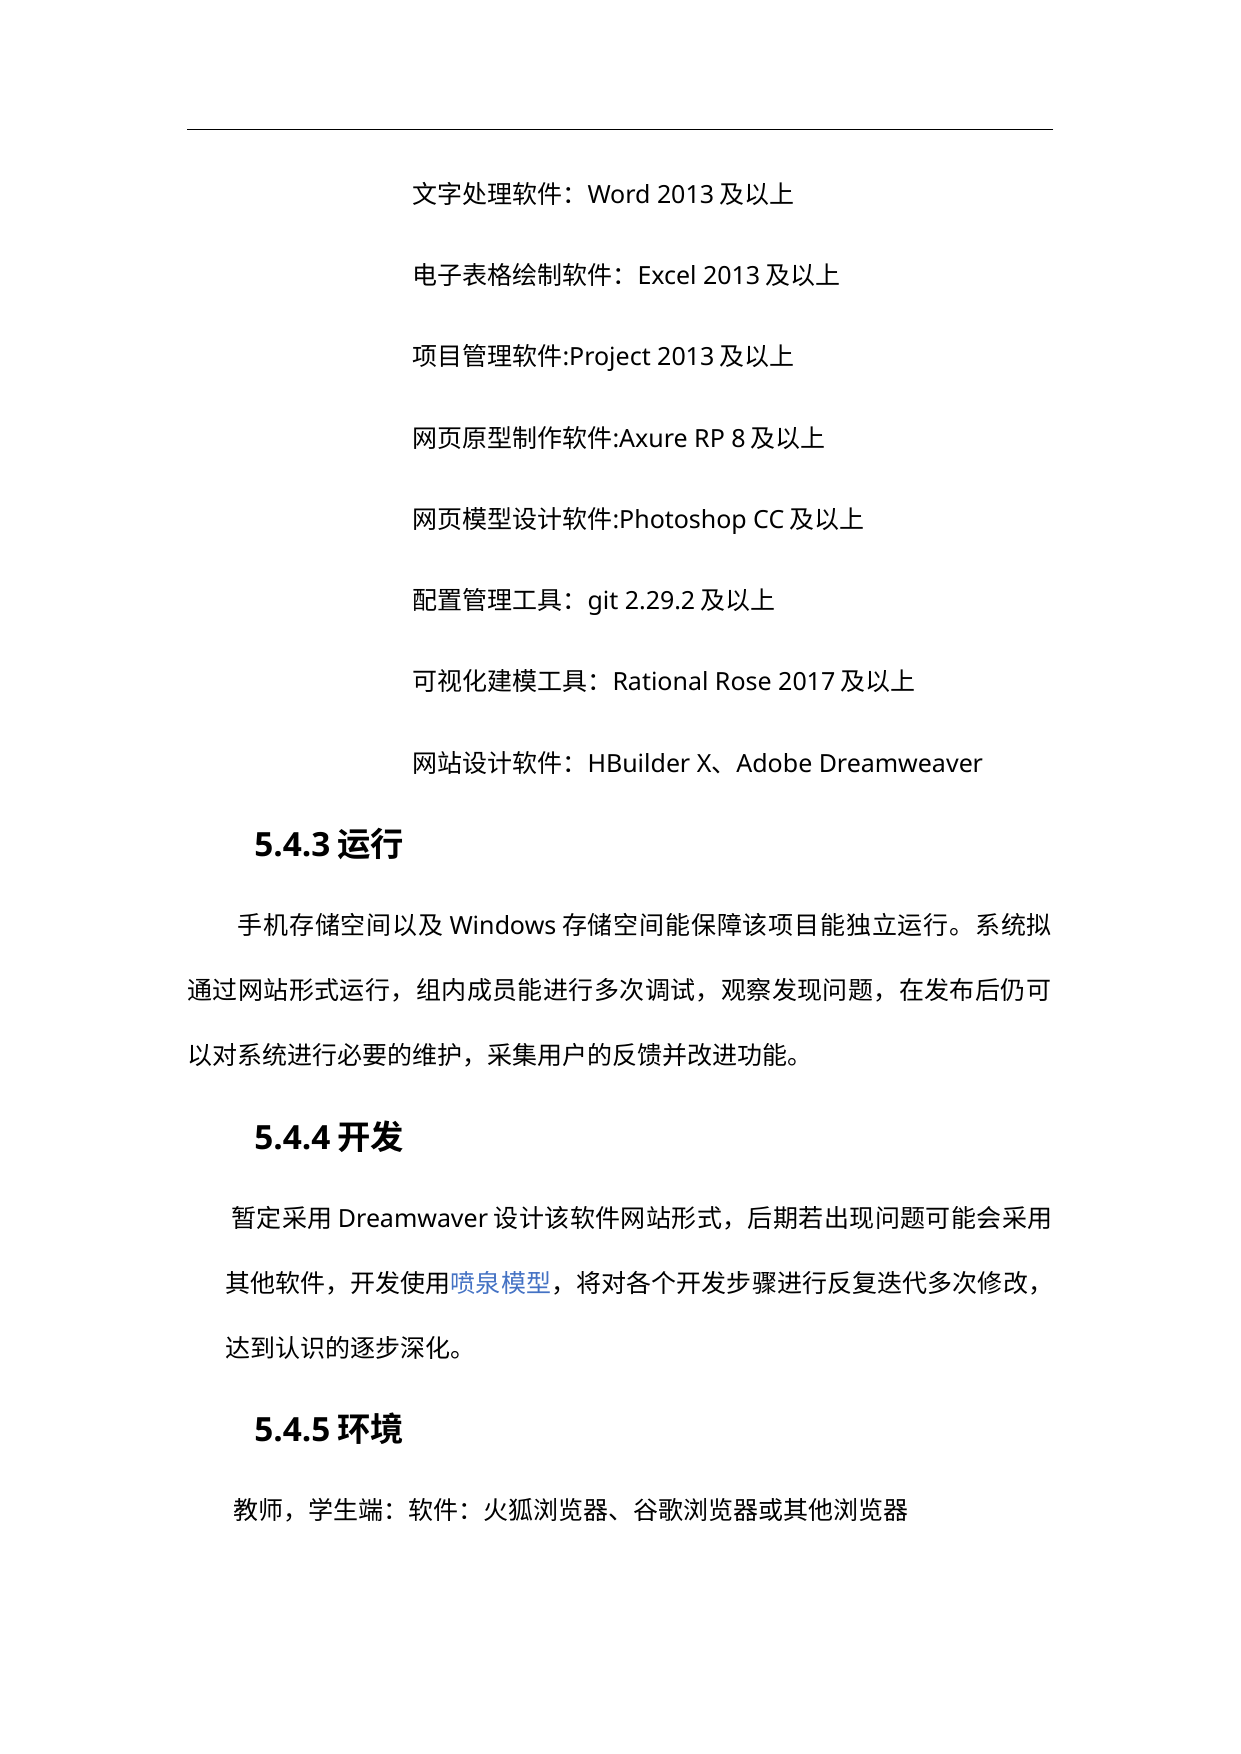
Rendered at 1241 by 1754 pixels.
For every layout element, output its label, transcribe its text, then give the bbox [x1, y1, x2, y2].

text 暂定采用Dreamwaver设计该软件网站形式，后期若出现问题可能会采用其他软件，开发使用喷泉模型，将对各个开发步骤进行反复迭代多次修改，达到认识的逐步深化。 [225, 1184, 1053, 1379]
subtitle 5.4.3运行 [187, 810, 1053, 875]
text 网页原型制作软件:Axure RP 8及以上 [362, 404, 1053, 469]
text 电子表格绘制软件：Excel 2013及以上 [362, 241, 1053, 306]
text 可视化建模工具：Rational Rose 2017及以上 [362, 647, 1053, 712]
subtitle 5.4.4开发 [187, 1102, 1053, 1167]
subtitle 5.4.5环境 [187, 1395, 1053, 1460]
text 教师，学生端：软件：火狐浏览器、谷歌浏览器或其他浏览器 [187, 1476, 1053, 1541]
text 配置管理工具：git 2.29.2及以上 [362, 566, 1053, 631]
text 手机存储空间以及Windows存储空间能保障该项目能独立运行。系统拟通过网站形式运行，组内成员能进行多次调试，观察发现问题，在发布后仍可以对系统进行必要的维护，采集用户的反馈并改进功能。 [187, 891, 1053, 1086]
text 网页模型设计软件:Photoshop CC及以上 [362, 485, 1053, 550]
text 项目管理软件:Project 2013及以上 [362, 322, 1053, 387]
text 网站设计软件：HBuilder X、Adobe Dreamweaver [362, 729, 1053, 794]
text 文字处理软件：Word 2013及以上 [362, 160, 1053, 225]
